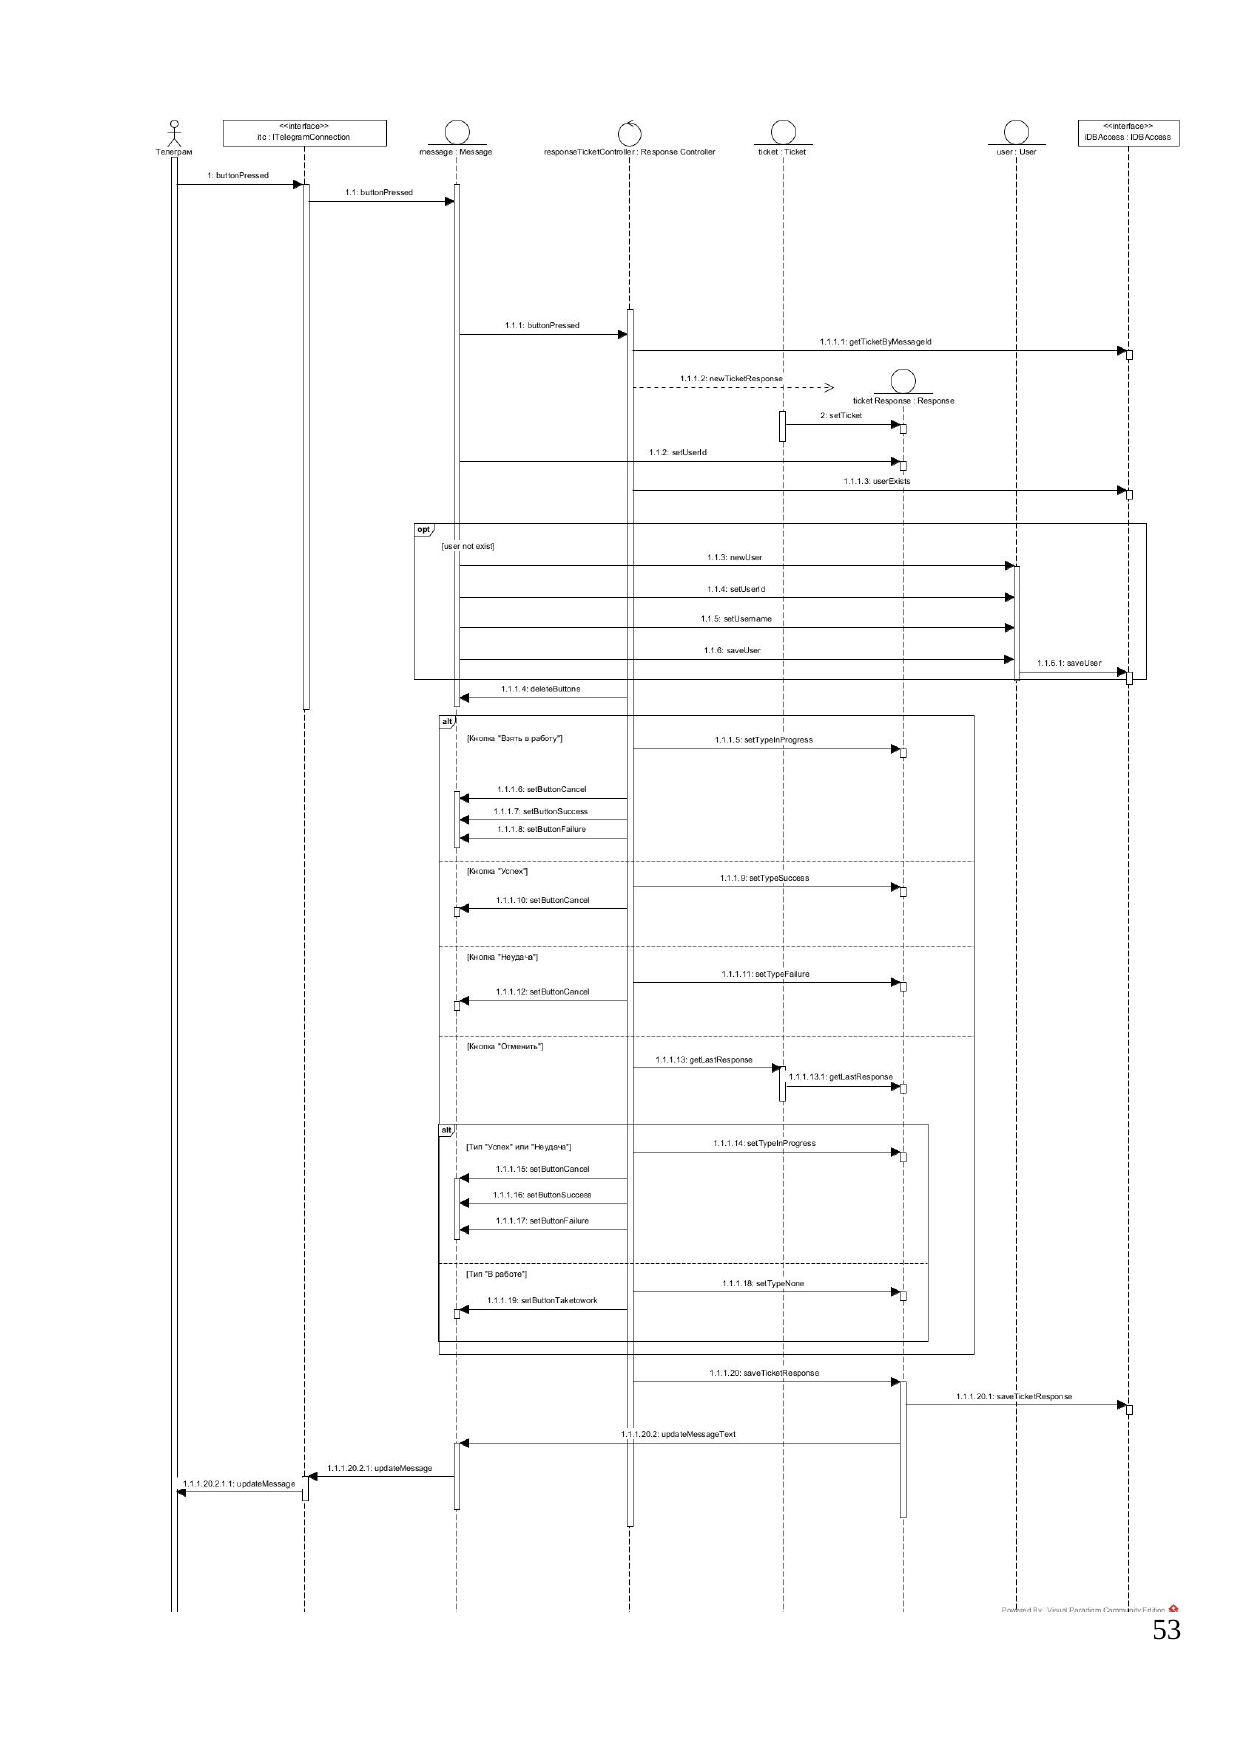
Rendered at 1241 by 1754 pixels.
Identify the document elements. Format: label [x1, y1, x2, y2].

picture [147, 118, 1182, 1612]
